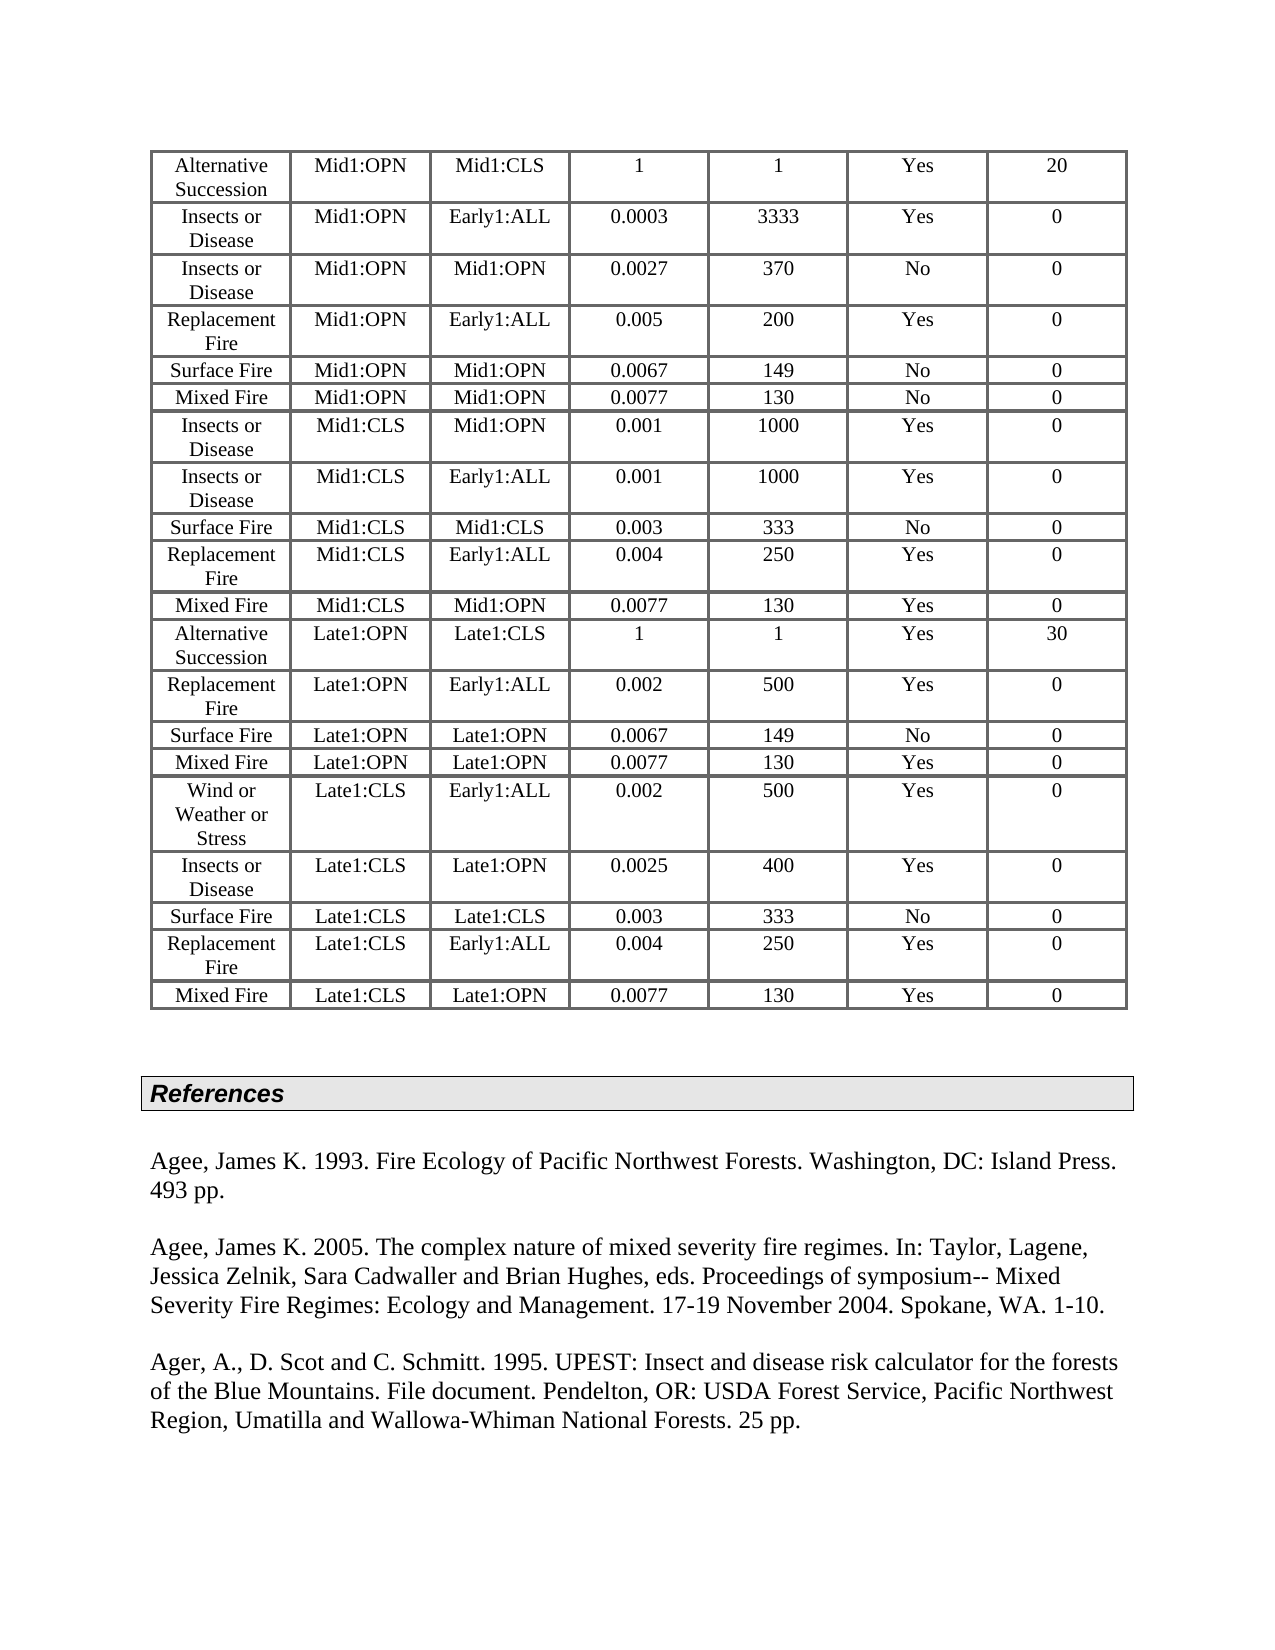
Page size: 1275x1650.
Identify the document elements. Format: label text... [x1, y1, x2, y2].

table_cell 0.0067 [571, 723, 707, 747]
table_cell Mid1:CLS [432, 153, 568, 201]
table_cell Mid1:OPN [292, 153, 429, 201]
table_cell Replacement Fire [153, 931, 289, 979]
table_cell Yes [849, 594, 986, 617]
table_cell 1 [710, 621, 846, 669]
table_cell Mid1:OPN [292, 358, 429, 382]
table_cell Mid1:OPN [432, 256, 568, 304]
table_cell 0 [989, 515, 1125, 539]
table_cell Replacement Fire [153, 672, 289, 720]
table_cell 250 [710, 542, 846, 590]
table_cell Late1:CLS [432, 904, 568, 928]
table_cell Late1:CLS [292, 931, 429, 979]
table_cell Yes [849, 853, 986, 901]
table_cell Late1:OPN [432, 750, 568, 774]
table_cell 0 [989, 413, 1125, 461]
table_cell No [849, 723, 986, 747]
table_cell Insects or Disease [153, 204, 289, 252]
table_cell 200 [710, 307, 846, 355]
table_cell 1 [571, 621, 707, 669]
table_cell Surface Fire [153, 515, 289, 539]
table_cell Late1:OPN [432, 983, 568, 1007]
table_cell Yes [849, 672, 986, 720]
table_cell Yes [849, 204, 986, 252]
table_cell 0 [989, 750, 1125, 774]
table_cell 0 [989, 983, 1125, 1007]
table_cell Yes [849, 778, 986, 850]
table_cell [153, 153, 289, 201]
table_cell 3333 [710, 204, 846, 252]
text References [142, 1077, 1133, 1110]
table_cell Early1:ALL [432, 307, 568, 355]
table_cell 0.0027 [571, 256, 707, 304]
table_cell 370 [710, 256, 846, 304]
table_cell 500 [710, 672, 846, 720]
table_cell Yes [849, 983, 986, 1007]
table_cell Mid1:OPN [292, 204, 429, 252]
table_cell Late1:OPN [432, 853, 568, 901]
table_cell 0 [989, 256, 1125, 304]
table_cell 500 [710, 778, 846, 850]
table_cell Yes [849, 750, 986, 774]
table_cell No [849, 358, 986, 382]
table_cell 130 [710, 983, 846, 1007]
table_cell Mid1:OPN [292, 256, 429, 304]
table_cell 0.004 [571, 542, 707, 590]
table_cell Late1:OPN [292, 672, 429, 720]
table_cell Surface Fire [153, 358, 289, 382]
table_cell 0 [989, 307, 1125, 355]
table_cell 0.003 [571, 904, 707, 928]
table_cell 0 [989, 385, 1125, 409]
table_cell 149 [710, 723, 846, 747]
table_cell Mid1:CLS [292, 515, 429, 539]
table_cell Mid1:CLS [432, 515, 568, 539]
table_cell 0 [989, 853, 1125, 901]
table_cell Insects or Disease [153, 464, 289, 512]
table_cell 0.001 [571, 464, 707, 512]
table_cell Mixed Fire [153, 983, 289, 1007]
table_cell Wind or Weather or Stress [153, 778, 289, 850]
table_cell Late1:CLS [292, 778, 429, 850]
text Ager, A., D. Scot and C. Schmitt. 1995. UPEST: Insect and disease risk calculator for the forests of the Blue Mountains. File document. Pendelton, OR: USDA Forest Service, Pacific Northwest Region, Umatilla and Wallowa-Whiman National Forests. 25 pp. [150, 1347, 1125, 1433]
table_cell Yes [849, 464, 986, 512]
table_cell Early1:ALL [432, 672, 568, 720]
table_cell Insects or Disease [153, 413, 289, 461]
table_cell Replacement Fire [153, 307, 289, 355]
table_cell No [849, 904, 986, 928]
table_cell 1000 [710, 464, 846, 512]
table_cell Early1:ALL [432, 778, 568, 850]
table_cell 0.0077 [571, 983, 707, 1007]
table_cell Late1:CLS [292, 904, 429, 928]
table_cell 0.0077 [571, 594, 707, 617]
table_cell Late1:OPN [292, 621, 429, 669]
table_cell 0 [989, 542, 1125, 590]
table_cell 0 [989, 778, 1125, 850]
table_cell Early1:ALL [432, 204, 568, 252]
table_cell 400 [710, 853, 846, 901]
table_cell Mid1:OPN [432, 358, 568, 382]
table_cell 0.001 [571, 413, 707, 461]
table_cell 0 [989, 358, 1125, 382]
table_cell No [849, 385, 986, 409]
table_cell Mid1:OPN [432, 594, 568, 617]
table_cell 1 [710, 153, 846, 201]
table_cell Mixed Fire [153, 594, 289, 617]
table_cell Early1:ALL [432, 931, 568, 979]
table_cell Mid1:OPN [432, 385, 568, 409]
table_cell Yes [849, 153, 986, 201]
table_cell 0 [989, 594, 1125, 617]
table_cell Mid1:OPN [432, 413, 568, 461]
table_cell 149 [710, 358, 846, 382]
text Agee, James K. 2005. The complex nature of mixed severity fire regimes. In: Taylor, Lagene, Jessica Zelnik, Sara Cadwaller and Brian Hughes, eds. Proceedings of symposium-- Mixed Severity Fire Regimes: Ecology and Management. 17-19 November 2004. Spokane, WA. 1-10. [150, 1232, 1125, 1318]
table_cell 20 [989, 153, 1125, 201]
table_cell Late1:OPN [292, 750, 429, 774]
table_cell 1000 [710, 413, 846, 461]
table_cell Late1:OPN [432, 723, 568, 747]
table_cell 30 [989, 621, 1125, 669]
table_cell 0.0067 [571, 358, 707, 382]
table_cell Mixed Fire [153, 750, 289, 774]
table_cell Late1:CLS [292, 983, 429, 1007]
table_cell Yes [849, 621, 986, 669]
table_cell Surface Fire [153, 723, 289, 747]
table_cell 333 [710, 515, 846, 539]
table_cell 333 [710, 904, 846, 928]
table_cell 1 [571, 153, 707, 201]
table_cell Mid1:CLS [292, 542, 429, 590]
table_cell Late1:OPN [292, 723, 429, 747]
table_cell Mid1:CLS [292, 464, 429, 512]
table_cell 0 [989, 723, 1125, 747]
table_cell Insects or Disease [153, 256, 289, 304]
table_cell 250 [710, 931, 846, 979]
table_cell 0.003 [571, 515, 707, 539]
table_cell 0 [989, 204, 1125, 252]
table_cell Early1:ALL [432, 542, 568, 590]
table_cell Replacement Fire [153, 542, 289, 590]
table_cell 0 [989, 672, 1125, 720]
table_cell 0.002 [571, 672, 707, 720]
table_cell 0.004 [571, 931, 707, 979]
table_cell Alternative Succession [153, 621, 289, 669]
table_cell Mixed Fire [153, 385, 289, 409]
table_cell Yes [849, 931, 986, 979]
table_cell Mid1:CLS [292, 413, 429, 461]
table_cell 0.0077 [571, 750, 707, 774]
table_cell Surface Fire [153, 904, 289, 928]
table_cell Late1:CLS [432, 621, 568, 669]
table_cell 0 [989, 464, 1125, 512]
table_cell 130 [710, 750, 846, 774]
table_cell 130 [710, 594, 846, 617]
table_cell 130 [710, 385, 846, 409]
table_cell Late1:CLS [292, 853, 429, 901]
table_cell Mid1:OPN [292, 307, 429, 355]
table_cell Mid1:CLS [292, 594, 429, 617]
table_cell 0.0025 [571, 853, 707, 901]
table_cell Yes [849, 413, 986, 461]
table_cell 0 [989, 904, 1125, 928]
table_cell 0.005 [571, 307, 707, 355]
table_cell 0.002 [571, 778, 707, 850]
text Agee, James K. 1993. Fire Ecology of Pacific Northwest Forests. Washington, DC: Island Press. 493 pp. [150, 1146, 1125, 1203]
table_cell 0 [989, 931, 1125, 979]
table_cell Early1:ALL [432, 464, 568, 512]
table_cell Mid1:OPN [292, 385, 429, 409]
table_cell Yes [849, 542, 986, 590]
table_cell No [849, 515, 986, 539]
table_cell 0.0077 [571, 385, 707, 409]
table_cell 0.0003 [571, 204, 707, 252]
table_cell Yes [849, 307, 986, 355]
table_cell No [849, 256, 986, 304]
table_cell Insects or Disease [153, 853, 289, 901]
